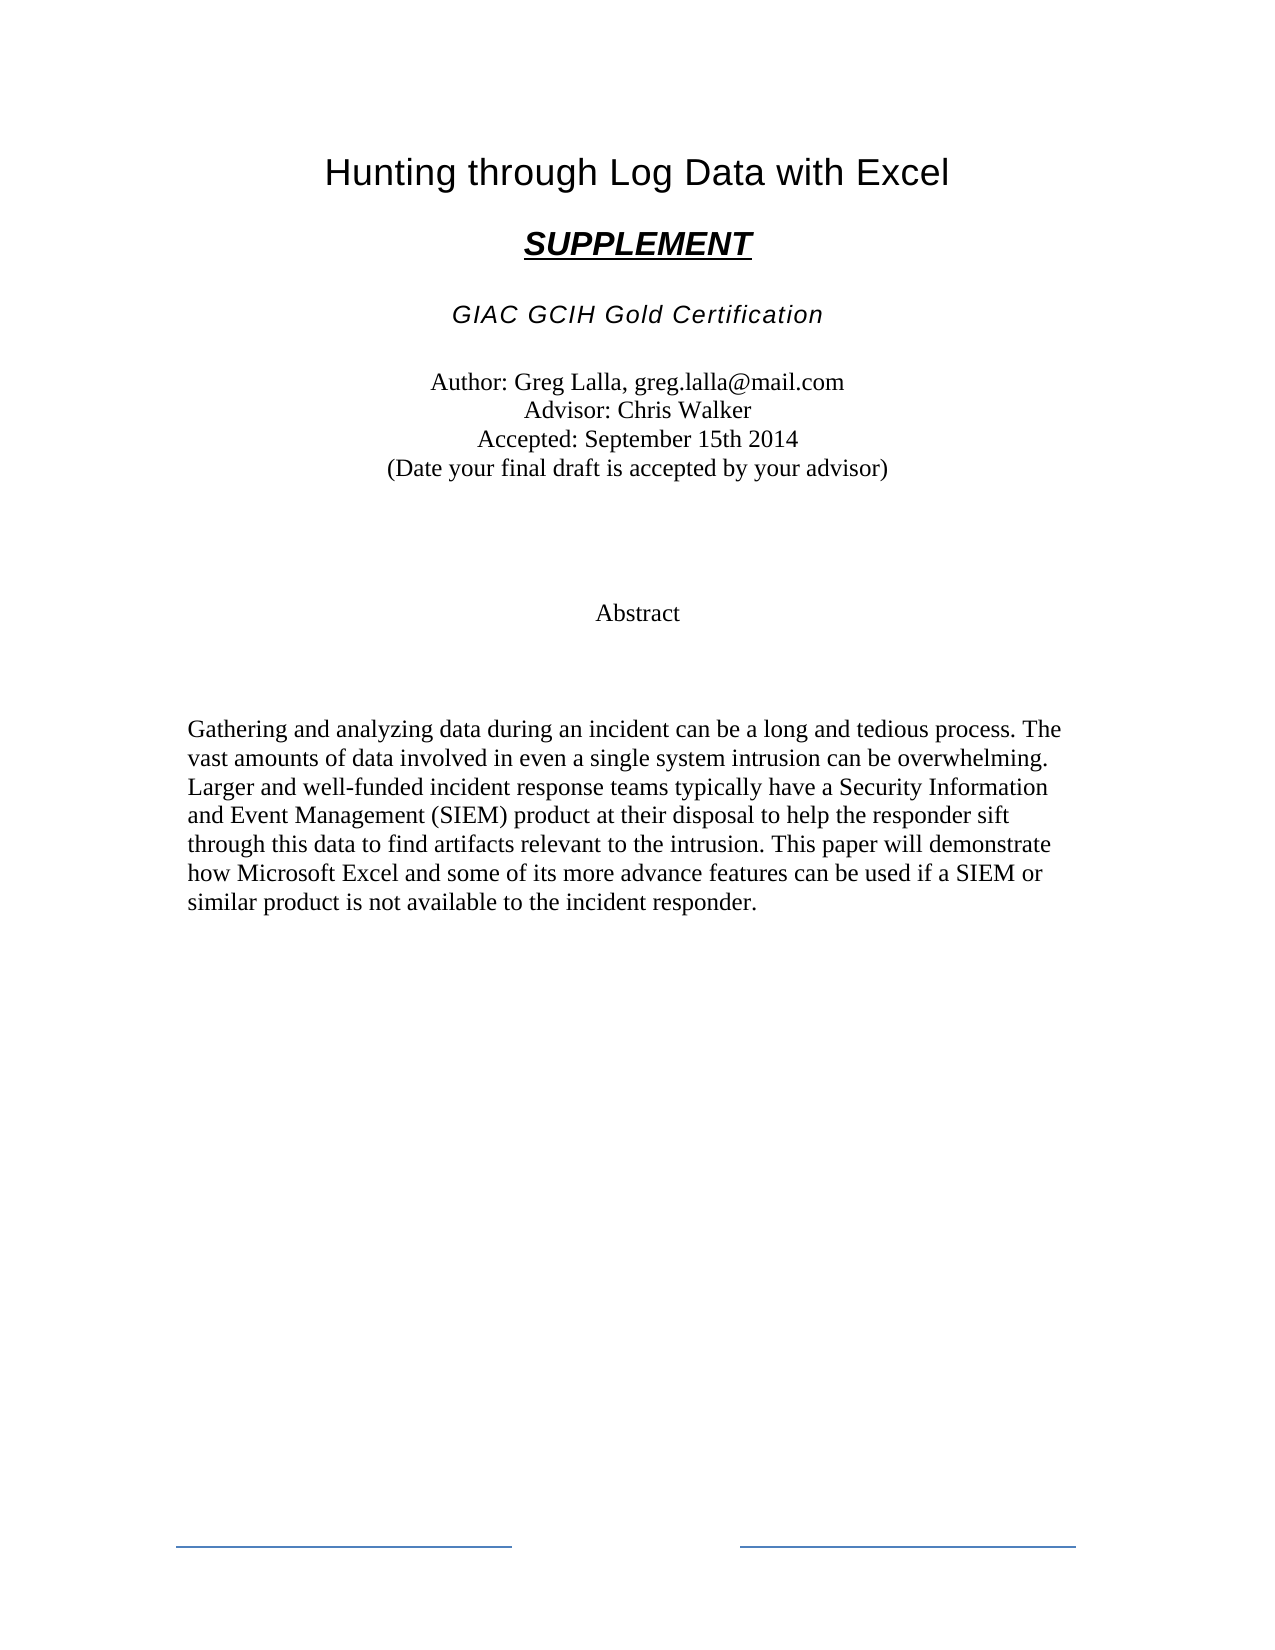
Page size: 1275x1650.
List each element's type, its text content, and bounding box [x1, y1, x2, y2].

text Accepted: September 15th 2014 (Date your final draft is accepted by your advisor) [187, 424, 1087, 482]
subtitle GIAC GCIH Gold Certification [187, 300, 1087, 329]
text Abstract [187, 598, 1087, 627]
text Advisor: Chris Walker [187, 395, 1087, 424]
text Author: Greg Lalla, greg.lalla@mail.com [187, 367, 1087, 395]
text Gathering and analyzing data during an incident can be a long and tedious process. The vast amounts of data involved in even a single system intrusion can be overwhelming. Larger and well-funded incident response teams typically have a Security Information and Event Management (SIEM) product at their disposal to help the responder sift through this data to find artifacts relevant to the intrusion. This paper will demonstrate how Microsoft Excel and some of its more advance features can be used if a SIEM or similar product is not available to the incident responder. [187, 714, 1087, 915]
text SUPPLEMENT [187, 224, 1087, 263]
title Hunting through Log Data with Excel [187, 150, 1087, 193]
